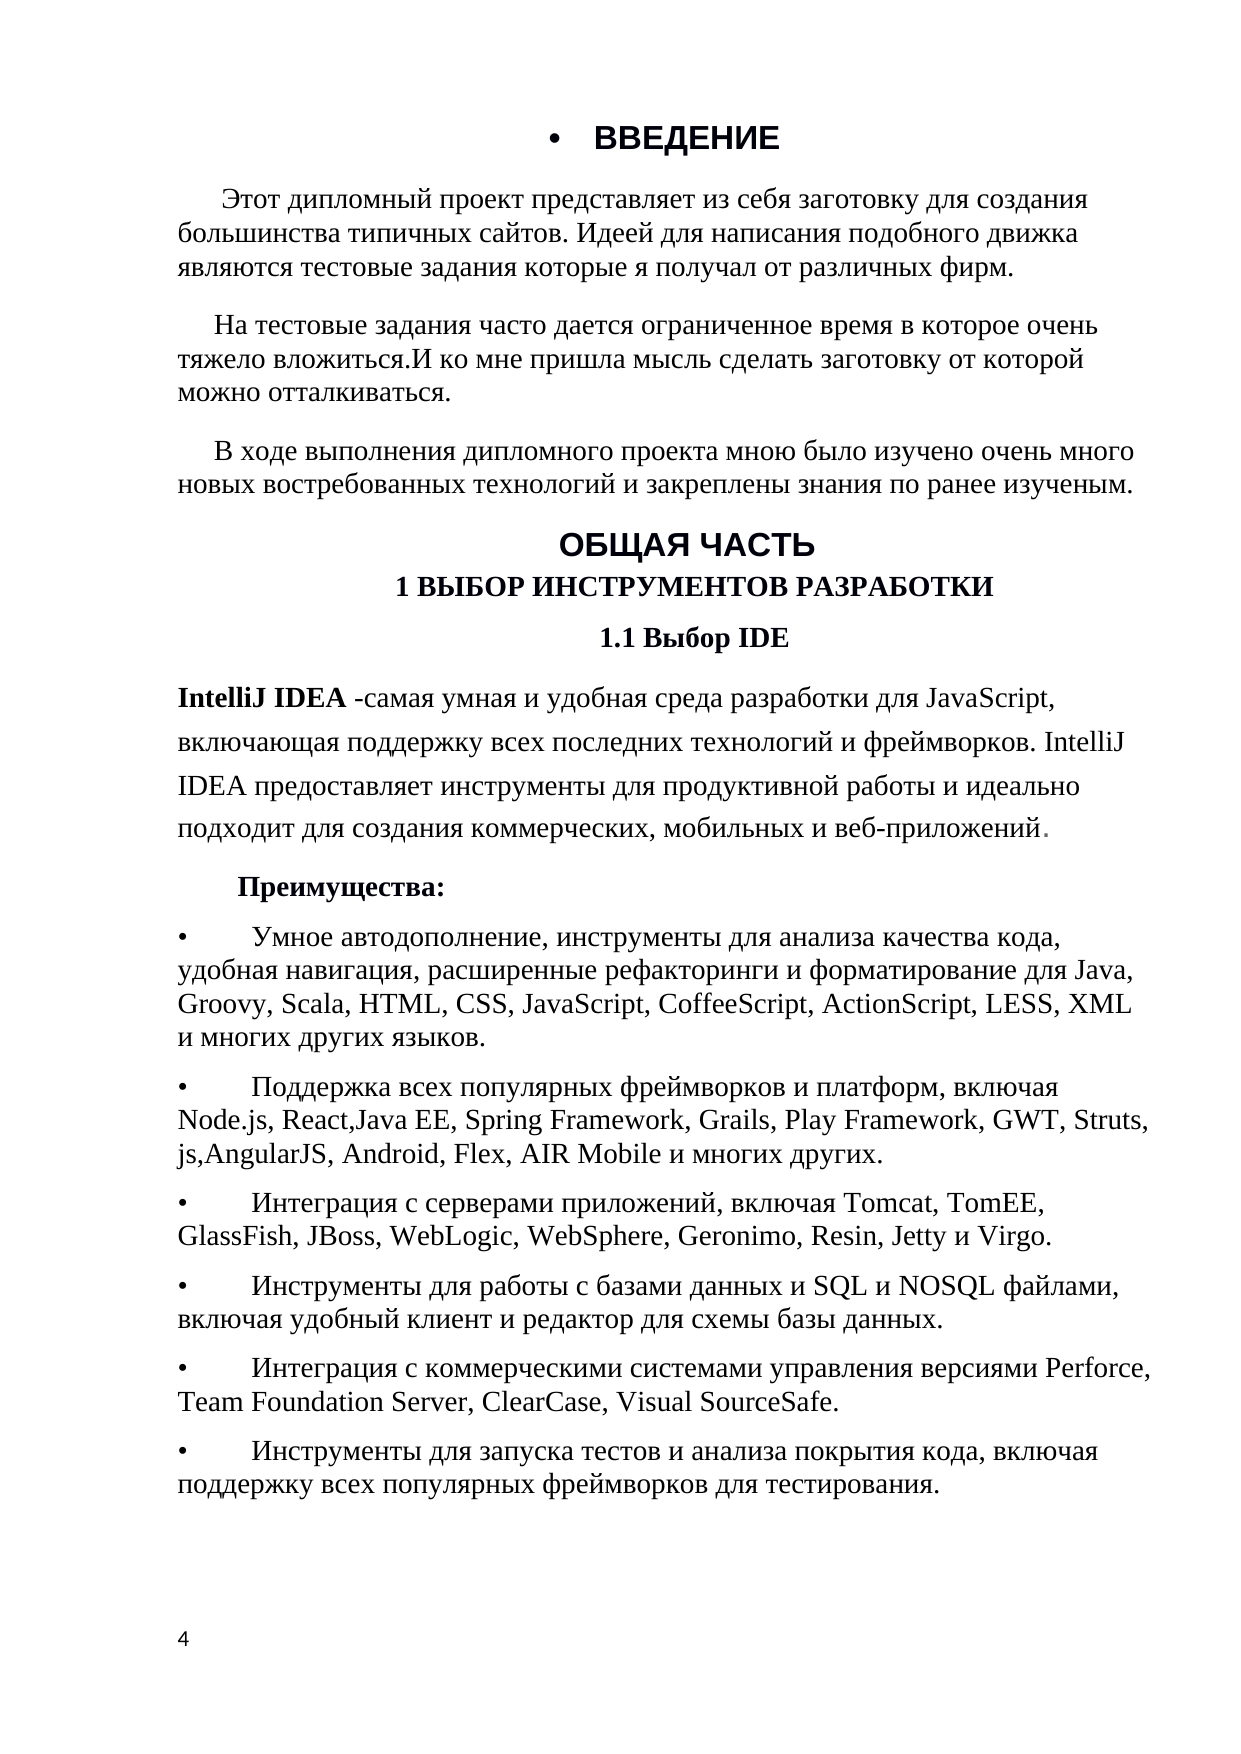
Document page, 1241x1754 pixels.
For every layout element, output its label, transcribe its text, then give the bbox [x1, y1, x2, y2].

list ВВЕДЕНИЕ [177, 118, 1152, 157]
list Поддержка всех популярных фреймворков и платформ, включая Node.js, React,Java EE, Spring Framework, Grails, Play Framework, GWT, Struts, js,AngularJS, Android, Flex, AIR Mobile и многих других. [177, 1069, 1152, 1169]
list Умное автодополнение, инструменты для анализа качества кода, удобная навигация, расширенные рефакторинги и форматирование для Java, Groovy, Scala, HTML, CSS, JavaScript, CoffeeScript, ActionScript, LESS, XML и многих других языков. [177, 919, 1152, 1053]
list Интеграция с коммерческими системами управления версиями Perforce, Team Foundation Server, ClearCase, Visual SourceSafe. [177, 1350, 1152, 1417]
list Интеграция с серверами приложений, включая Tomcat, TomEE, GlassFish, JBoss, WebLogic, WebSphere, Geronimo, Resin, Jetty и Virgo. [177, 1185, 1152, 1252]
text В ходе выполнения дипломного проекта мною было изучено очень много новых востребованных технологий и закреплены знания по ранее изученым. [177, 433, 1152, 500]
text На тестовые задания часто дается ограниченное время в которое очень тяжело вложиться.И ко мне пришла мысль сделать заготовку от которой можно отталкиваться. [177, 307, 1152, 408]
text Преимущества: [237, 869, 1152, 902]
text 1.1 Выбор IDE [237, 620, 1152, 653]
list Инструменты для работы с базами данных и SQL и NOSQL файлами, включая удобный клиент и редактор для схемы базы данных. [177, 1268, 1152, 1335]
list Инструменты для запуска тестов и анализа покрытия кода, включая поддержку всех популярных фреймворков для тестирования. [177, 1433, 1152, 1500]
text ОБЩАЯ ЧАСТЬ [222, 525, 1152, 563]
text Этот дипломный проект представляет из себя заготовку для создания большинства типичных сайтов. Идеей для написания подобного движка являются тестовые задания которые я получал от различных фирм. [177, 182, 1152, 282]
text IntelliJ IDEA -cамая умная и удобная среда разработки для JavaScript, включающая поддержку всех последних технологий и фреймворков. IntelliJ IDEA предоставляет инструменты для продуктивной работы и идеально подходит для создания коммерческих, мобильных и веб-приложений. [177, 670, 1152, 845]
text 1 ВЫБОР ИНСТРУМЕНТОВ РАЗРАБОТКИ [237, 569, 1152, 603]
